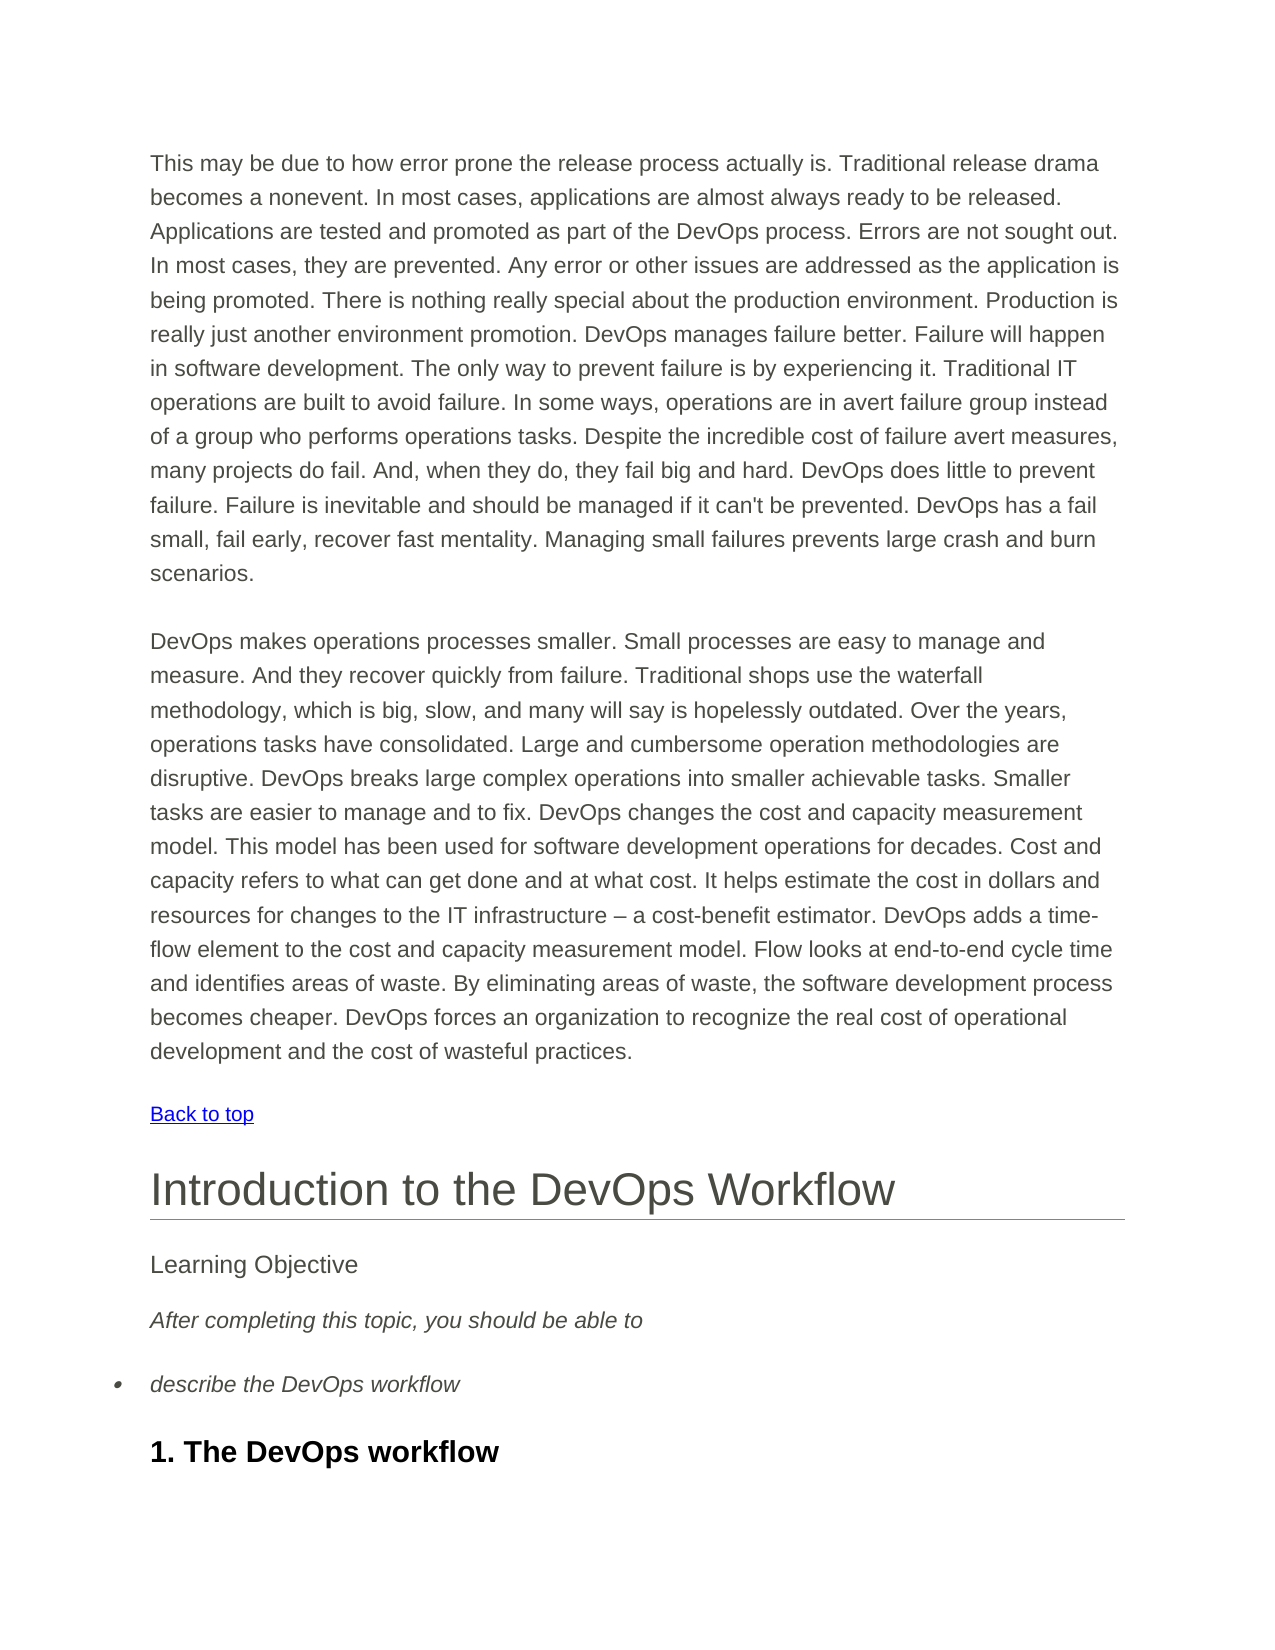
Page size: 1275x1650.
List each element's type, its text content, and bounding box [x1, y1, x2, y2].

list describe the DevOps workflow [112, 1371, 1125, 1397]
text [150, 150, 1125, 1065]
text After completing this topic, you should be able to [150, 1307, 1125, 1334]
subtitle Introduction to the DevOps Workflow [150, 1162, 1125, 1219]
subtitle 1. The DevOps workflow [150, 1434, 1125, 1469]
text Back to top [150, 1102, 1125, 1126]
subtitle Learning Objective [150, 1249, 1125, 1278]
